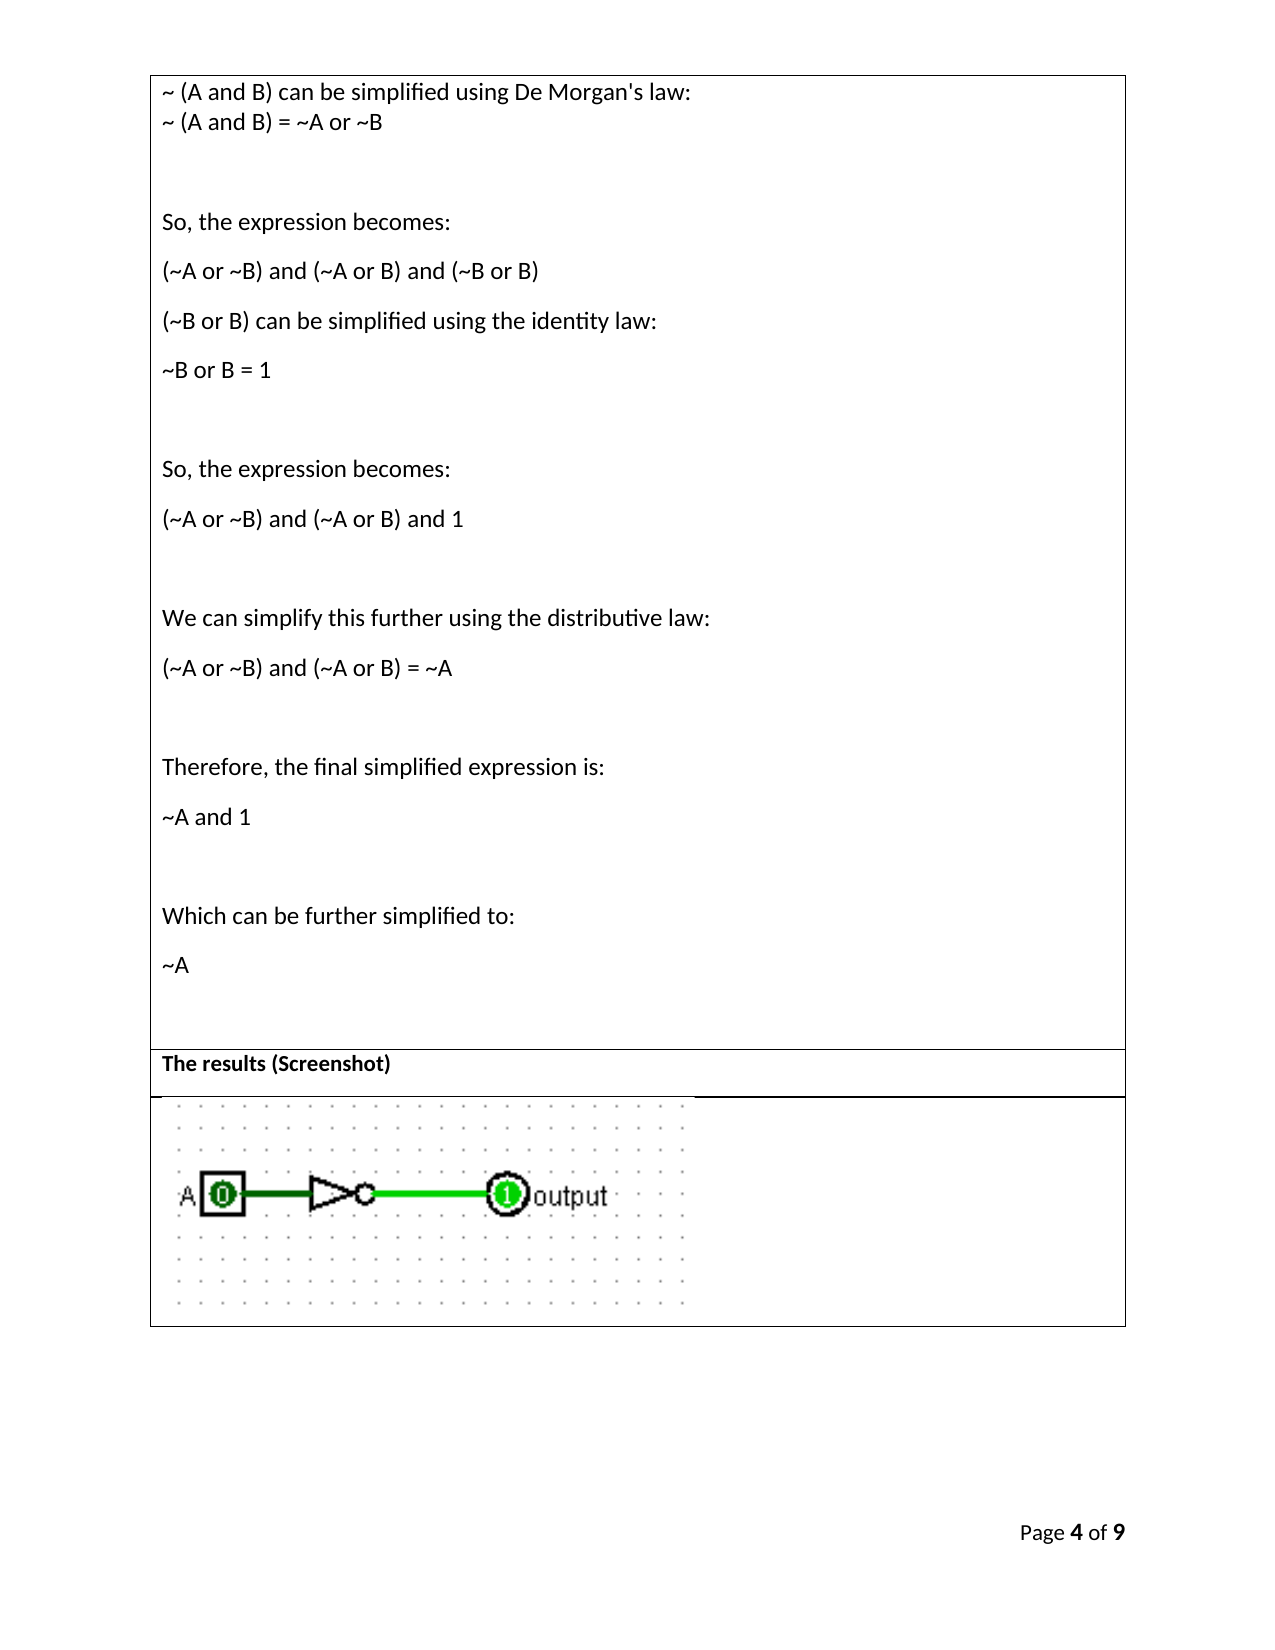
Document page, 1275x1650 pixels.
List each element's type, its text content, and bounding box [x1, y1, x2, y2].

picture [161, 1097, 695, 1307]
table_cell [151, 76, 1125, 1048]
table_cell The results (Screenshot) [151, 1050, 1125, 1096]
table_cell [151, 1098, 1125, 1326]
